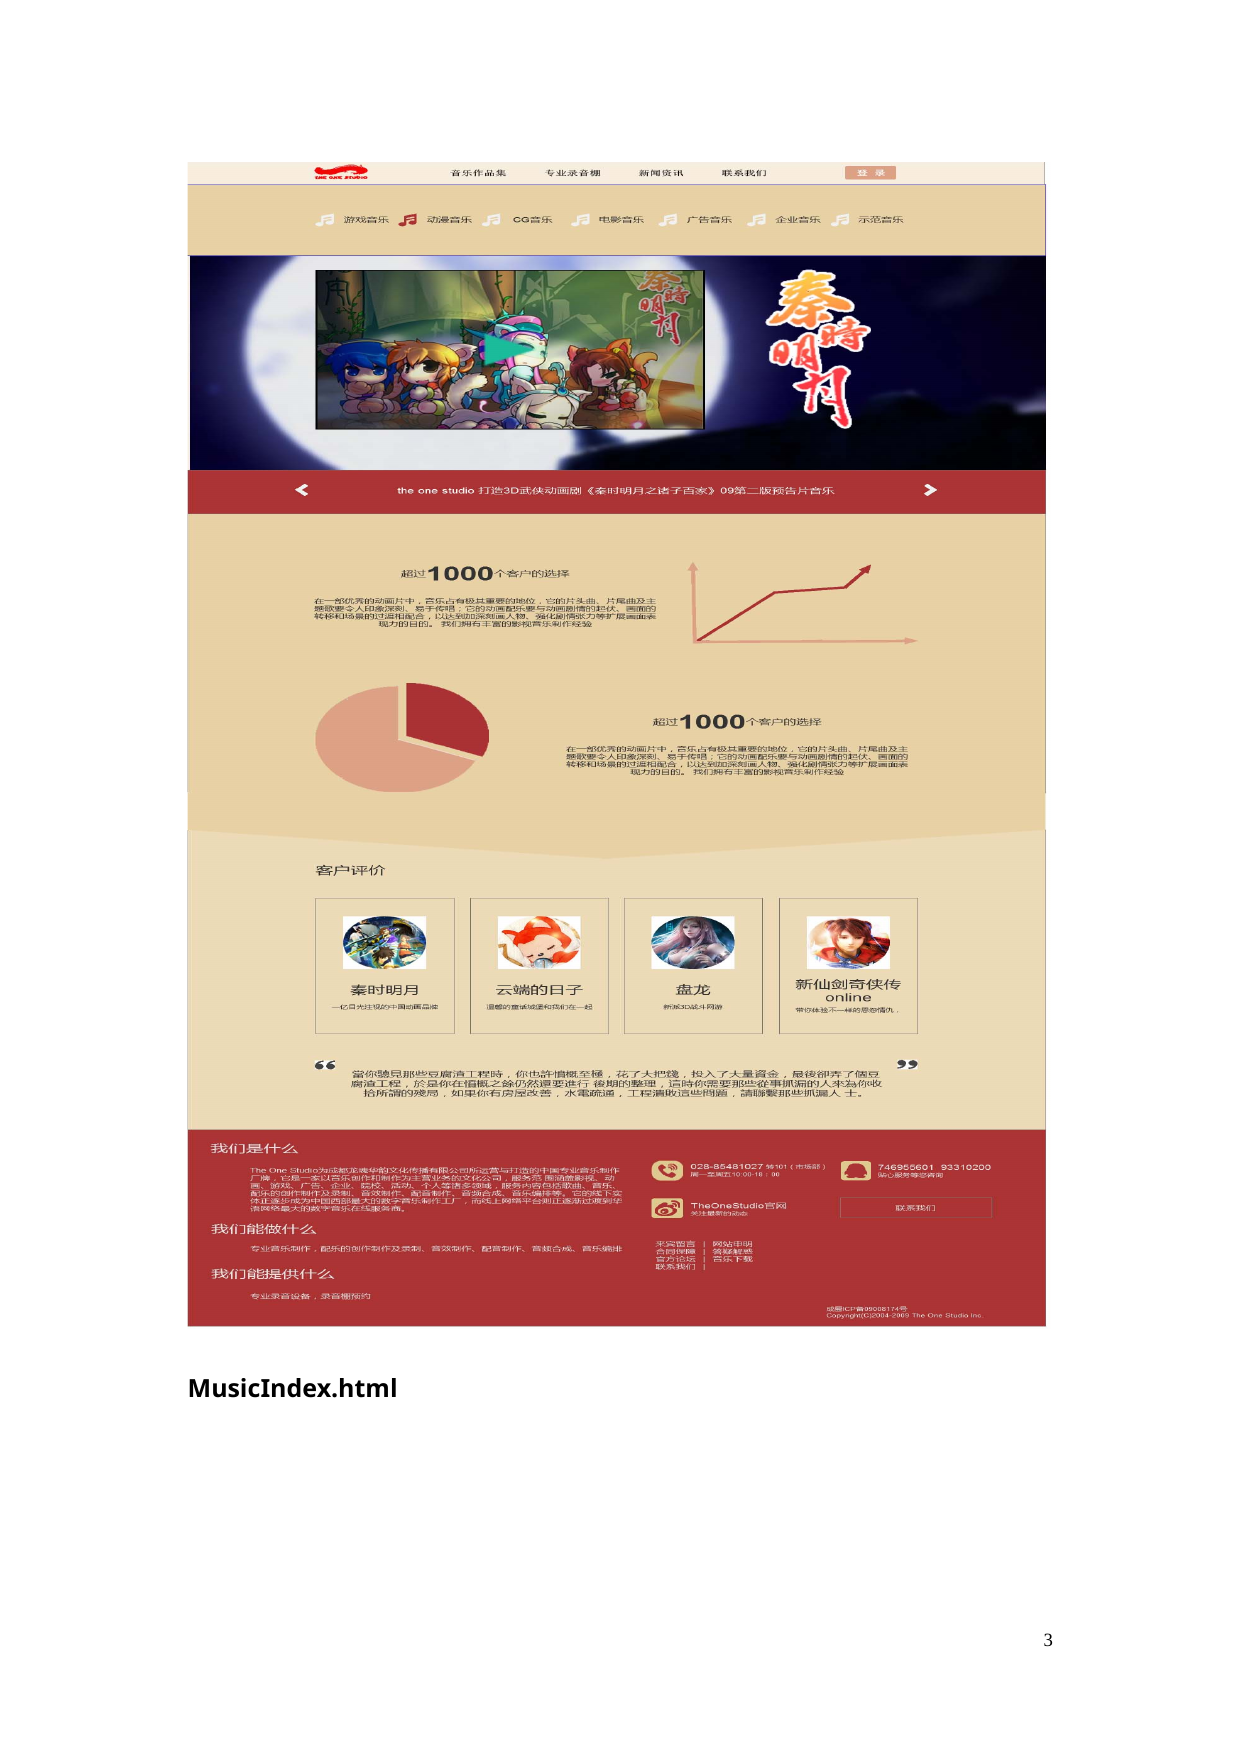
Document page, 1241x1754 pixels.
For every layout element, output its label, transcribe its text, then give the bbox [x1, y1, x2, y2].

text MusicIndex.html [187, 1355, 1053, 1420]
picture [187, 162, 1050, 1329]
